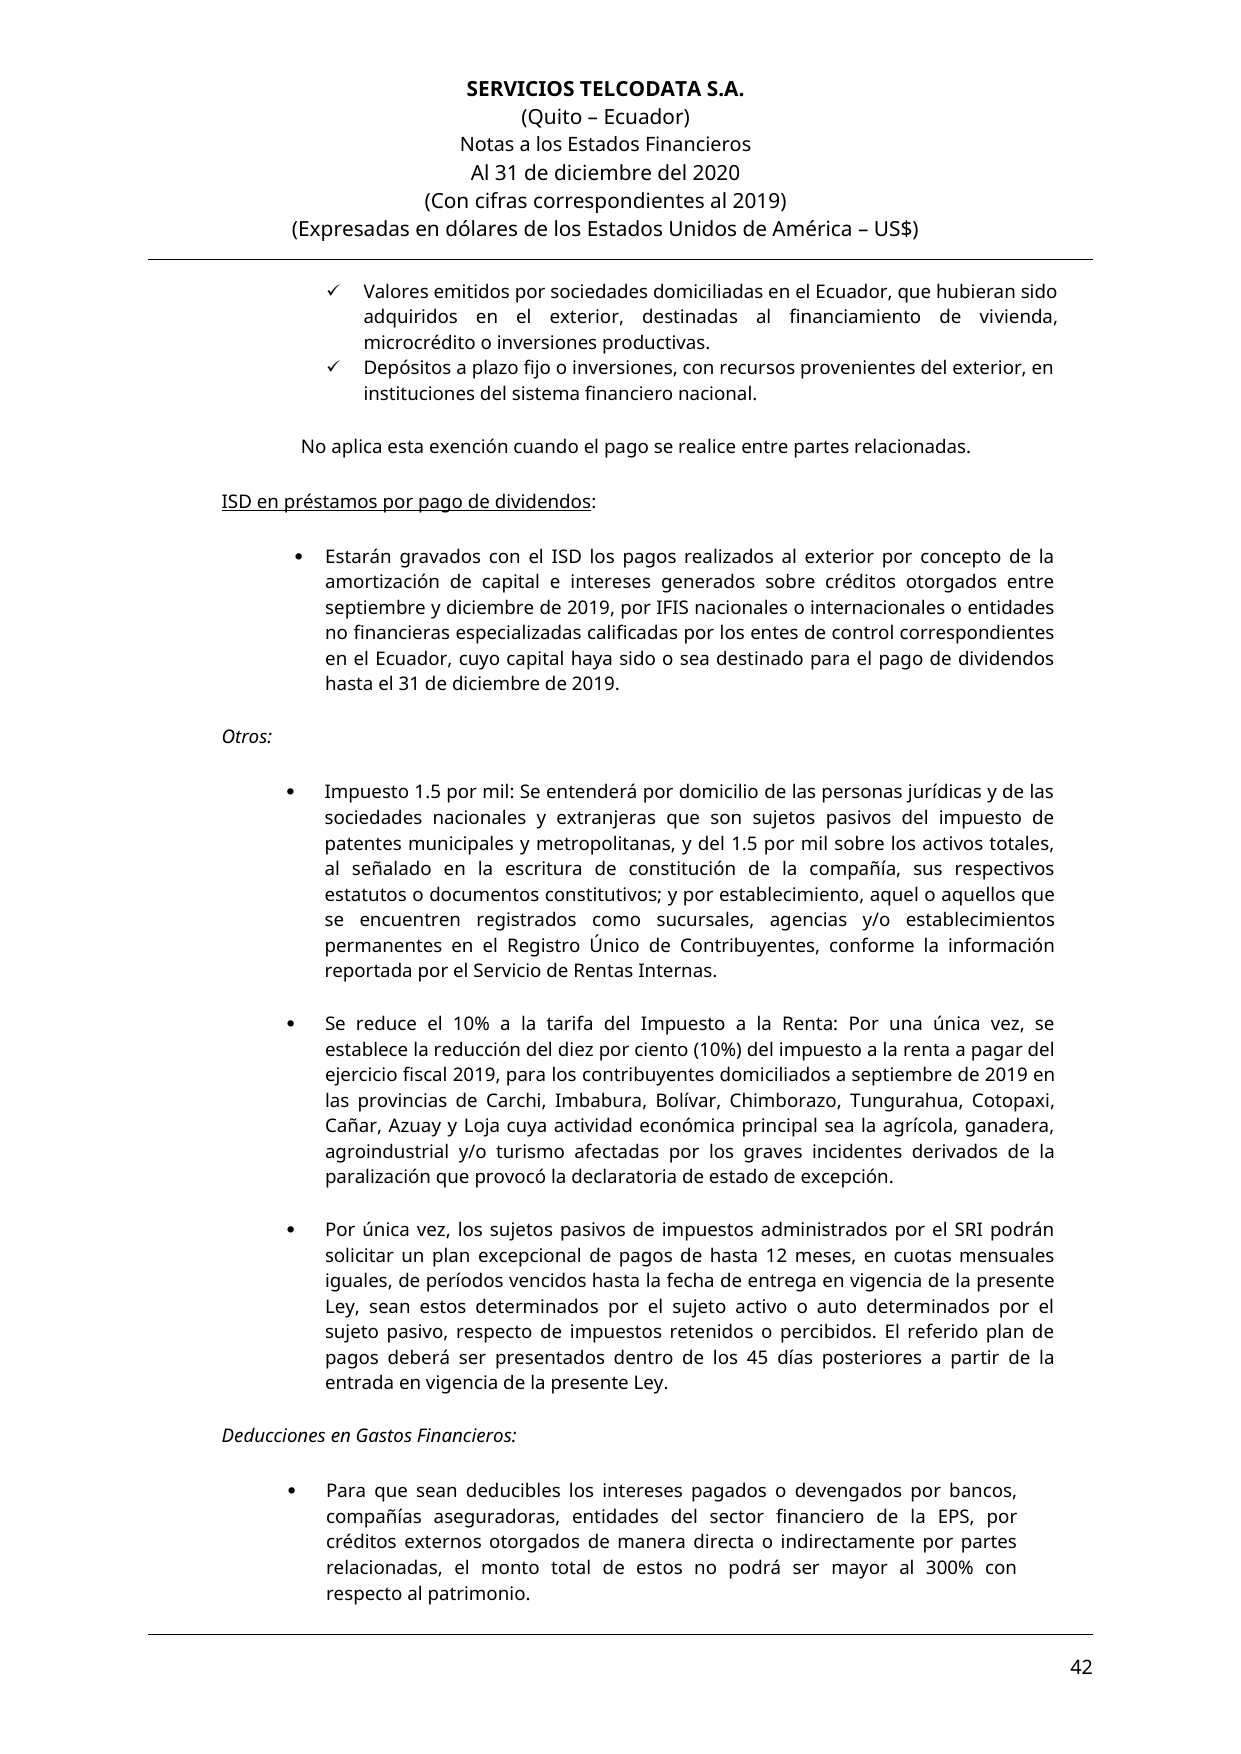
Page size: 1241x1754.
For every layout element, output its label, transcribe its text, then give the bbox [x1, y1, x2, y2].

text No aplica esta exención cuando el pago se realice entre partes relacionadas. [296, 433, 1058, 459]
text ISD en préstamos por pago de dividendos: [148, 488, 1063, 514]
list Depósitos a plazo fijo o inversiones, con recursos provenientes del exterior, en instituciones del sistema financiero nacional. [326, 354, 1058, 406]
list Estarán gravados con el ISD los pagos realizados al exterior por concepto de la amortización de capital e intereses generados sobre créditos otorgados entre septiembre y diciembre de 2019, por IFIS nacionales o internacionales o entidades no financieras especializadas calificadas por los entes de control correspondientes en el Ecuador, cuyo capital haya sido o sea destinado para el pago de dividendos hasta el 31 de diciembre de 2019. [295, 543, 1055, 696]
text Otros: [148, 724, 1063, 749]
list Para que sean deducibles los intereses pagados o devengados por bancos, compañías aseguradoras, entidades del sector financiero de la EPS, por créditos externos otorgados de manera directa o indirectamente por partes relacionadas, el monto total de estos no podrá ser mayor al 300% con respecto al patrimonio. [288, 1478, 1018, 1605]
list Impuesto 1.5 por mil: Se entenderá por domicilio de las personas jurídicas y de las sociedades nacionales y extranjeras que son sujetos pasivos del impuesto de patentes municipales y metropolitanas, y del 1.5 por mil sobre los activos totales, al señalado en la escritura de constitución de la compañía, sus respectivos estatutos o documentos constitutivos; y por establecimiento, aquel o aquellos que se encuentren registrados como sucursales, agencias y/o establecimientos permanentes en el Registro Único de Contribuyentes, conforme la información reportada por el Servicio de Rentas Internas. [287, 779, 1055, 983]
text Deducciones en Gastos Financieros: [148, 1423, 1063, 1448]
list Se reduce el 10% a la tarifa del Impuesto a la Renta: Por una única vez, se establece la reducción del diez por ciento (10%) del impuesto a la renta a pagar del ejercicio fiscal 2019, para los contribuyentes domiciliados a septiembre de 2019 en las provincias de Carchi, Imbabura, Bolívar, Chimborazo, Tungurahua, Cotopaxi, Cañar, Azuay y Loja cuya actividad económica principal sea la agrícola, ganadera, agroindustrial y/o turismo afectadas por los graves incidentes derivados de la paralización que provocó la declaratoria de estado de excepción. [287, 1010, 1056, 1189]
list Valores emitidos por sociedades domiciliadas en el Ecuador, que hubieran sido adquiridos en el exterior, destinadas al financiamiento de vivienda, microcrédito o inversiones productivas. [326, 278, 1058, 354]
